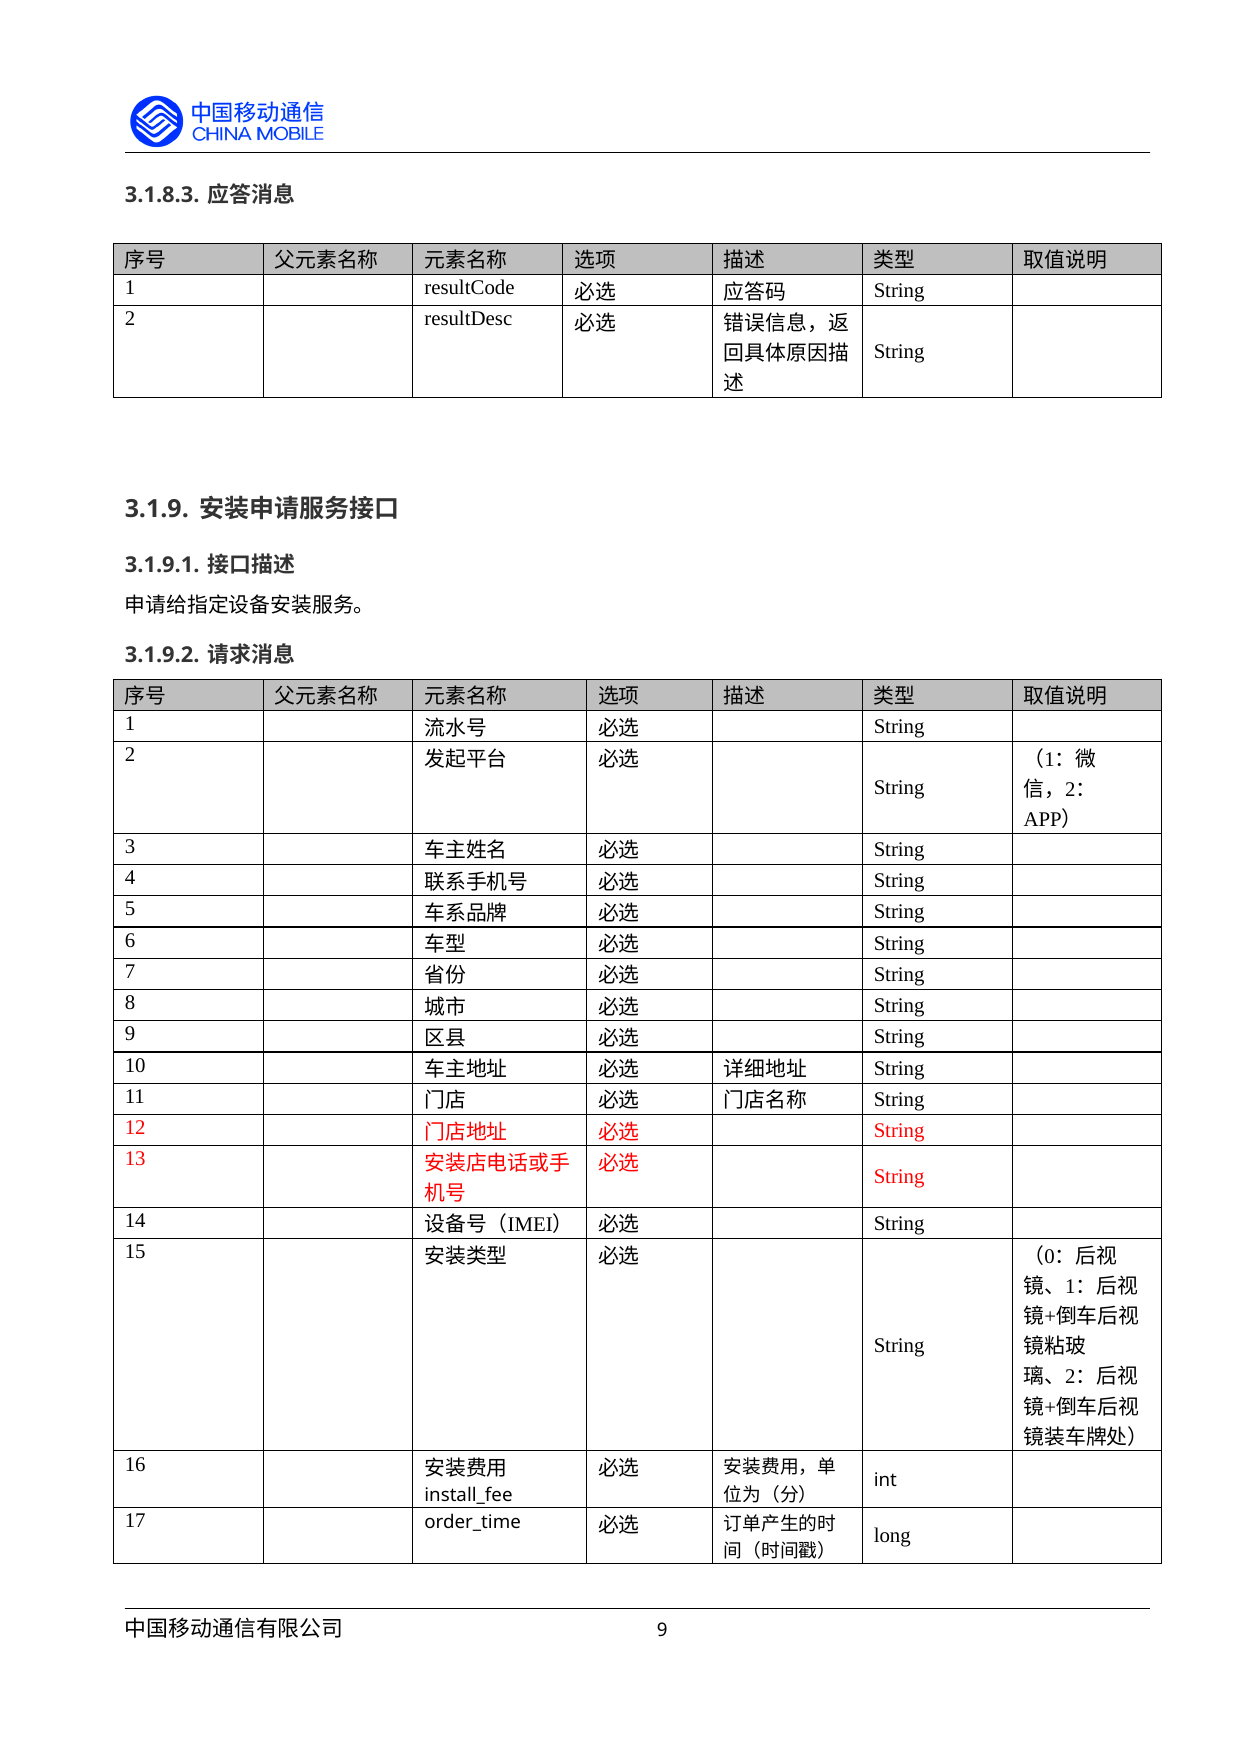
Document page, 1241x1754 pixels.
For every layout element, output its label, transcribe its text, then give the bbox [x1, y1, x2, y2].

table_cell 必选 [587, 1084, 712, 1114]
table_cell 必选 [587, 959, 712, 989]
table_cell 10 [114, 1053, 263, 1083]
table_cell String [863, 1053, 1012, 1083]
table_cell 必选 [587, 1053, 712, 1083]
table_cell [713, 896, 862, 926]
table_cell 门店 [413, 1084, 586, 1114]
table_cell [264, 1146, 412, 1207]
table_cell 必选 [587, 711, 712, 741]
table_cell 发起平台 [413, 742, 586, 833]
table_cell 必选 [587, 896, 712, 926]
table_cell [713, 959, 862, 989]
table_cell String [863, 742, 1012, 833]
table_cell [1013, 959, 1161, 989]
table_cell 11 [114, 1084, 263, 1114]
table_cell 2 [114, 306, 263, 397]
table_cell [713, 865, 862, 895]
table_cell [264, 928, 412, 958]
table_cell [264, 834, 412, 864]
table_cell String [863, 896, 1012, 926]
table_cell 4 [114, 865, 263, 895]
table_header 取值说明 [1013, 244, 1161, 274]
table_cell [264, 990, 412, 1020]
table_header 描述 [713, 244, 862, 274]
subtitle 请求消息 [124, 637, 1150, 669]
table_cell 城市 [413, 990, 586, 1020]
table_cell String [863, 959, 1012, 989]
table_cell 应答码 [713, 275, 862, 305]
table_cell String [863, 275, 1012, 305]
table_cell String [863, 1146, 1012, 1207]
table_cell [713, 1115, 862, 1145]
table_cell [1013, 928, 1161, 958]
table_cell 必选 [587, 834, 712, 864]
table_cell resultDesc [413, 306, 562, 397]
table_cell [264, 865, 412, 895]
table_cell 必选 [587, 1115, 712, 1145]
table_cell [264, 896, 412, 926]
table_cell String [863, 1239, 1012, 1450]
table_cell 必选 [587, 1146, 712, 1207]
table_cell [264, 1508, 412, 1563]
table_cell 必选 [587, 990, 712, 1020]
table_cell 必选 [563, 275, 712, 305]
table_cell 16 [114, 1451, 263, 1507]
picture [124, 94, 325, 148]
table_cell 17 [114, 1508, 263, 1563]
table_cell 必选 [587, 1508, 712, 1563]
table_cell 车型 [413, 928, 586, 958]
table_cell 5 [114, 896, 263, 926]
table_cell String [863, 1115, 1012, 1145]
table_cell 门店名称 [713, 1084, 862, 1114]
table_header 取值说明 [1013, 680, 1161, 710]
table_cell long [863, 1508, 1012, 1563]
table_header 描述 [713, 680, 862, 710]
table_cell [264, 275, 412, 305]
table_cell resultCode [413, 275, 562, 305]
table_cell 错误信息，返回具体原因描述 [713, 306, 862, 397]
table_cell 门店地址 [413, 1115, 586, 1145]
table_cell [1013, 865, 1161, 895]
table_cell [264, 1115, 412, 1145]
subtitle 应答消息 [124, 177, 1150, 209]
table_cell [1013, 306, 1161, 397]
table_cell [1013, 1146, 1161, 1207]
table_cell [264, 1084, 412, 1114]
table_cell [1013, 711, 1161, 741]
table_cell 14 [114, 1208, 263, 1238]
table_cell String [863, 990, 1012, 1020]
table_header 元素名称 [413, 680, 586, 710]
table_cell 1 [114, 711, 263, 741]
table_cell [264, 306, 412, 397]
table_cell [1013, 1508, 1161, 1563]
table_header 父元素名称 [264, 244, 412, 274]
table_header 类型 [863, 680, 1012, 710]
table_cell [264, 742, 412, 833]
table_cell [713, 1146, 862, 1207]
text 申请给指定设备安装服务。 [124, 588, 1150, 619]
table_cell 车系品牌 [413, 896, 586, 926]
table_cell [264, 1021, 412, 1051]
table_cell [1013, 896, 1161, 926]
table_cell 必选 [587, 1021, 712, 1051]
table_cell [713, 1021, 862, 1051]
table_cell [1013, 1053, 1161, 1083]
table_cell 设备号（IMEI） [413, 1208, 586, 1238]
table_header 元素名称 [413, 244, 562, 274]
table_cell 详细地址 [713, 1053, 862, 1083]
subtitle 接口描述 [124, 547, 1150, 579]
table_cell [713, 928, 862, 958]
table_cell 必选 [587, 1451, 712, 1507]
table_cell [264, 1239, 412, 1450]
table_cell 区县 [413, 1021, 586, 1051]
table_cell [1013, 1021, 1161, 1051]
table_cell [264, 1208, 412, 1238]
table_cell String [863, 1021, 1012, 1051]
table_cell [713, 834, 862, 864]
table_header 类型 [863, 244, 1012, 274]
table_cell 安装类型 [413, 1239, 586, 1450]
table_cell 3 [114, 834, 263, 864]
table_cell int [863, 1451, 1012, 1507]
table_cell [713, 1239, 862, 1450]
table_cell String [863, 865, 1012, 895]
table_cell String [863, 834, 1012, 864]
table_cell 安装费用 install_fee [413, 1451, 586, 1507]
table_header 序号 [114, 244, 263, 274]
table_cell [1013, 275, 1161, 305]
table_cell String [863, 928, 1012, 958]
table_cell 8 [114, 990, 263, 1020]
table_cell String [863, 711, 1012, 741]
table_cell 7 [114, 959, 263, 989]
table_cell （0：后视镜、1：后视镜+倒车后视镜粘玻璃、2：后视镜+倒车后视镜装车牌处） [1013, 1239, 1161, 1450]
table_cell String [863, 306, 1012, 397]
table_cell [713, 742, 862, 833]
table_cell [1013, 1084, 1161, 1114]
table_cell 必选 [587, 1239, 712, 1450]
table_cell [1013, 1451, 1161, 1507]
table_cell [713, 990, 862, 1020]
table_cell 联系手机号 [413, 865, 586, 895]
table_cell 安装店电话或手机号 [413, 1146, 586, 1207]
table_cell 2 [114, 742, 263, 833]
table_cell 13 [114, 1146, 263, 1207]
table_cell （1：微信，2：APP） [1013, 742, 1161, 833]
table_cell 必选 [587, 865, 712, 895]
table_cell 省份 [413, 959, 586, 989]
table_cell [1013, 834, 1161, 864]
table_header 父元素名称 [264, 680, 412, 710]
table_cell 12 [114, 1115, 263, 1145]
table_cell 1 [114, 275, 263, 305]
table_header 序号 [114, 680, 263, 710]
table_cell [264, 959, 412, 989]
table_cell 必选 [563, 306, 712, 397]
table_header 选项 [563, 244, 712, 274]
table_cell [264, 1053, 412, 1083]
table_cell String [863, 1208, 1012, 1238]
table_cell 9 [114, 1021, 263, 1051]
table_cell [1013, 1208, 1161, 1238]
table_cell 15 [114, 1239, 263, 1450]
subtitle 安装申请服务接口 [124, 489, 1150, 525]
table_cell String [863, 1084, 1012, 1114]
table_cell [1013, 990, 1161, 1020]
table_cell 6 [114, 928, 263, 958]
table_cell 订单产生的时间（时间戳） [713, 1508, 862, 1563]
table_cell 车主姓名 [413, 834, 586, 864]
table_cell 安装费用，单位为（分） [713, 1451, 862, 1507]
table_cell 必选 [587, 742, 712, 833]
table_header 选项 [587, 680, 712, 710]
table_cell [713, 1208, 862, 1238]
table_cell 流水号 [413, 711, 586, 741]
table_cell order_time [413, 1508, 586, 1563]
table_cell [1013, 1115, 1161, 1145]
table_cell 必选 [587, 1208, 712, 1238]
table_cell [713, 711, 862, 741]
table_cell 必选 [587, 928, 712, 958]
table_cell 车主地址 [413, 1053, 586, 1083]
table_cell [264, 1451, 412, 1507]
table_cell [264, 711, 412, 741]
